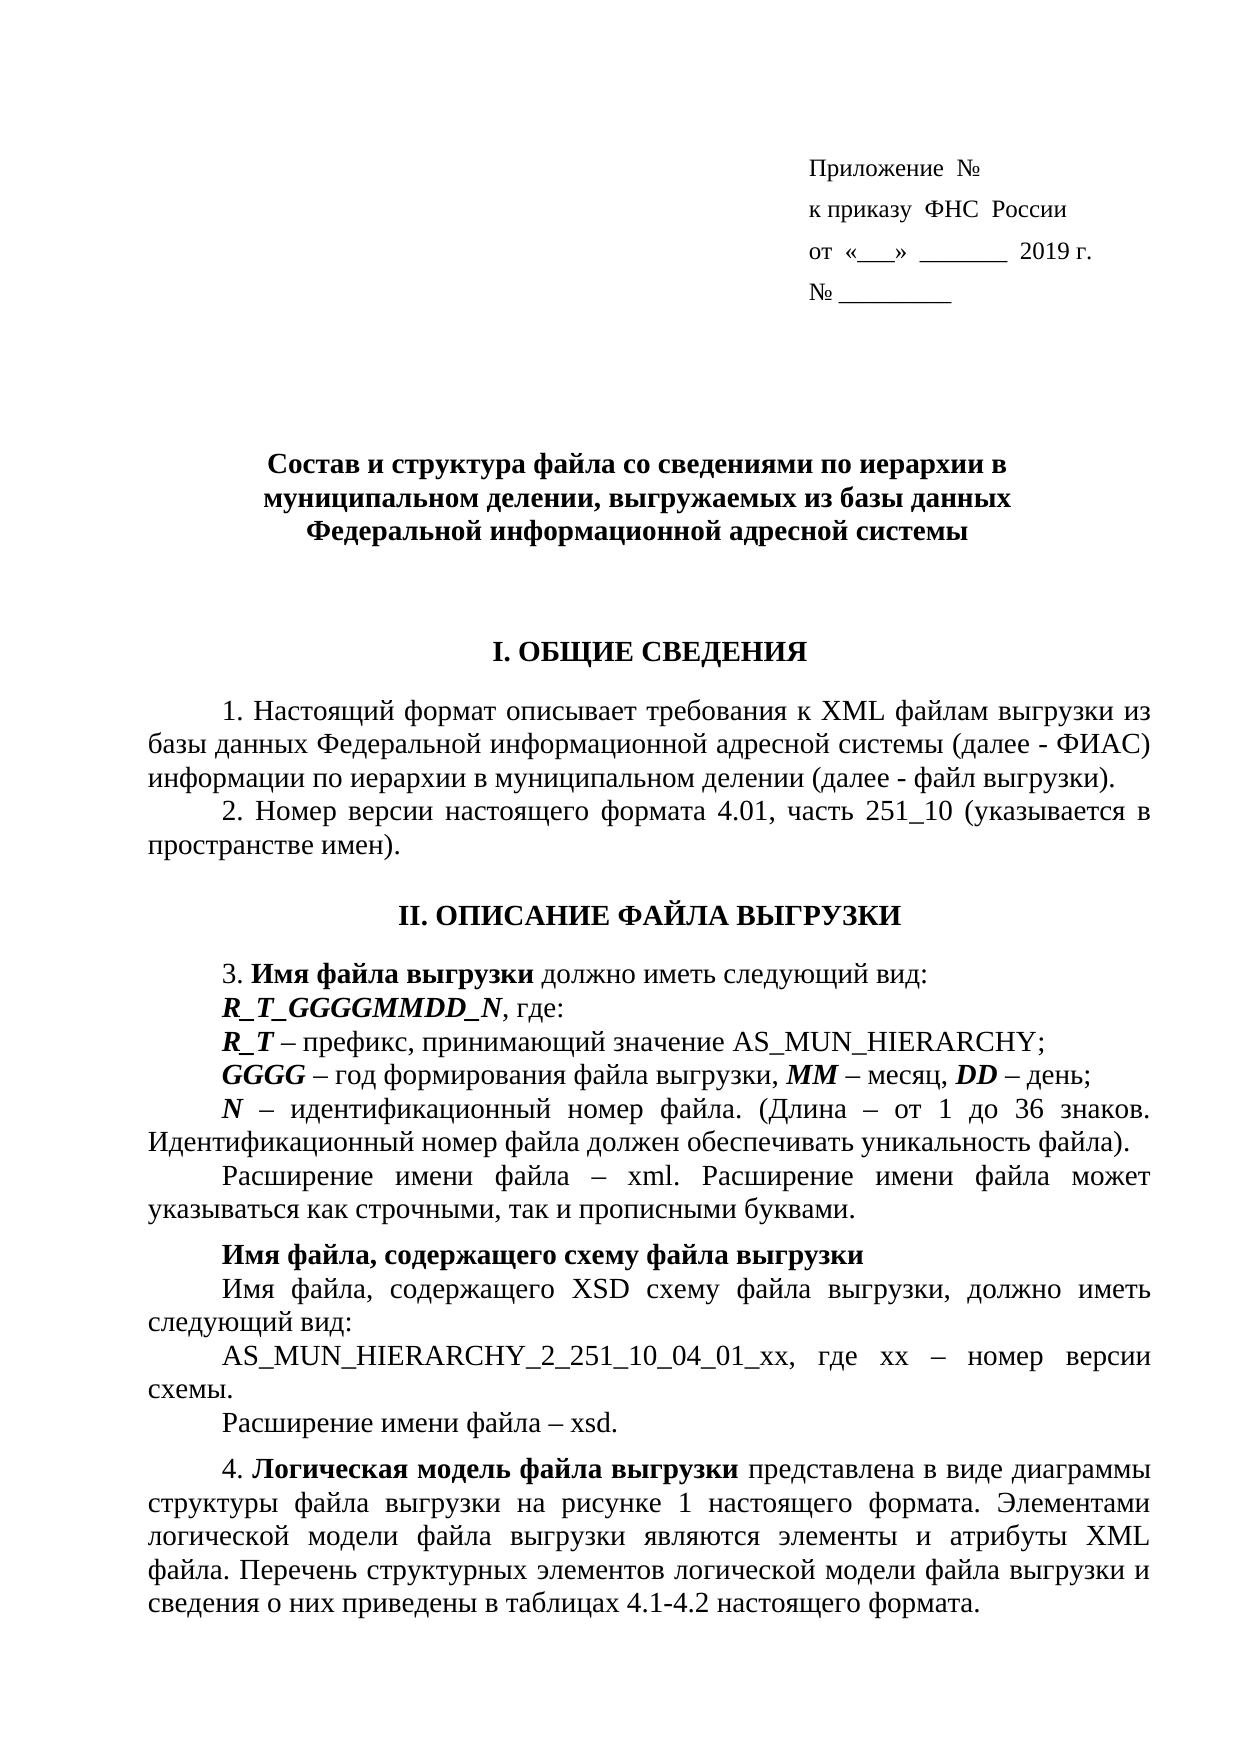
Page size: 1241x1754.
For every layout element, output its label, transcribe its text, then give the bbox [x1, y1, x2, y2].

text Расширение имени файла – xsd. [148, 1405, 1152, 1439]
text 3. Имя файла выгрузки должно иметь следующий вид: [148, 957, 1152, 990]
table_cell № _________ [798, 271, 1153, 312]
text 4. Логическая модель файла выгрузки представлена в виде диаграммы структуры файла выгрузки на рисунке 1 настоящего формата. Элементами логической модели файла выгрузки являются элементы и атрибуты XML файла. Перечень структурных элементов логической модели файла выгрузки и сведения о них приведены в таблицах 4.1-4.2 настоящего формата. [148, 1451, 1152, 1619]
text N – идентификационный номер файла. (Длина – от 1 до 36 знаков. Идентификационный номер файла должен обеспечивать уникальность файла). [148, 1091, 1152, 1158]
text 2. Номер версии настоящего формата 4.01, часть 251_10 (указывается в пространстве имен). [148, 793, 1152, 861]
text 1. Настоящий формат описывает требования к XML файлам выгрузки из базы данных Федеральной информационной адресной системы (далее - ФИАС) информации по иерархии в муниципальном делении (далее - файл выгрузки). [148, 693, 1152, 793]
text Состав и структура файла со сведениями по иерархии в муниципальном делении, выгружаемых из базы данных Федеральной информационной адресной системы [189, 446, 1085, 547]
text II. ОПИСАНИЕ ФАЙЛА ВЫГРУЗКИ [148, 898, 1152, 932]
text R_Т – префикс, принимающий значение AS_MUN_HIERARCHY; [148, 1024, 1152, 1057]
text Имя файла, содержащего XSD схему файла выгрузки, должно иметь следующий вид: [148, 1271, 1152, 1338]
table_header Приложение № [798, 147, 1153, 188]
table_cell от «___» _______ 2019 г. [798, 230, 1153, 271]
text I. ОБЩИЕ СВЕДЕНИЯ [148, 634, 1152, 668]
text GGGG – год формирования файла выгрузки, MM – месяц, DD – день; [148, 1057, 1152, 1091]
text AS_MUN_HIERARCHY_2_251_10_04_01_хх, где хх – номер версии схемы. [148, 1338, 1152, 1405]
text R_Т_GGGGMMDD_N, где: [148, 990, 1152, 1024]
text Имя файла, содержащего схему файла выгрузки [148, 1237, 1152, 1271]
text Расширение имени файла – xml. Расширение имени файла может указываться как строчными, так и прописными буквами. [148, 1158, 1152, 1225]
table_cell к приказу ФНС России [798, 188, 1153, 229]
